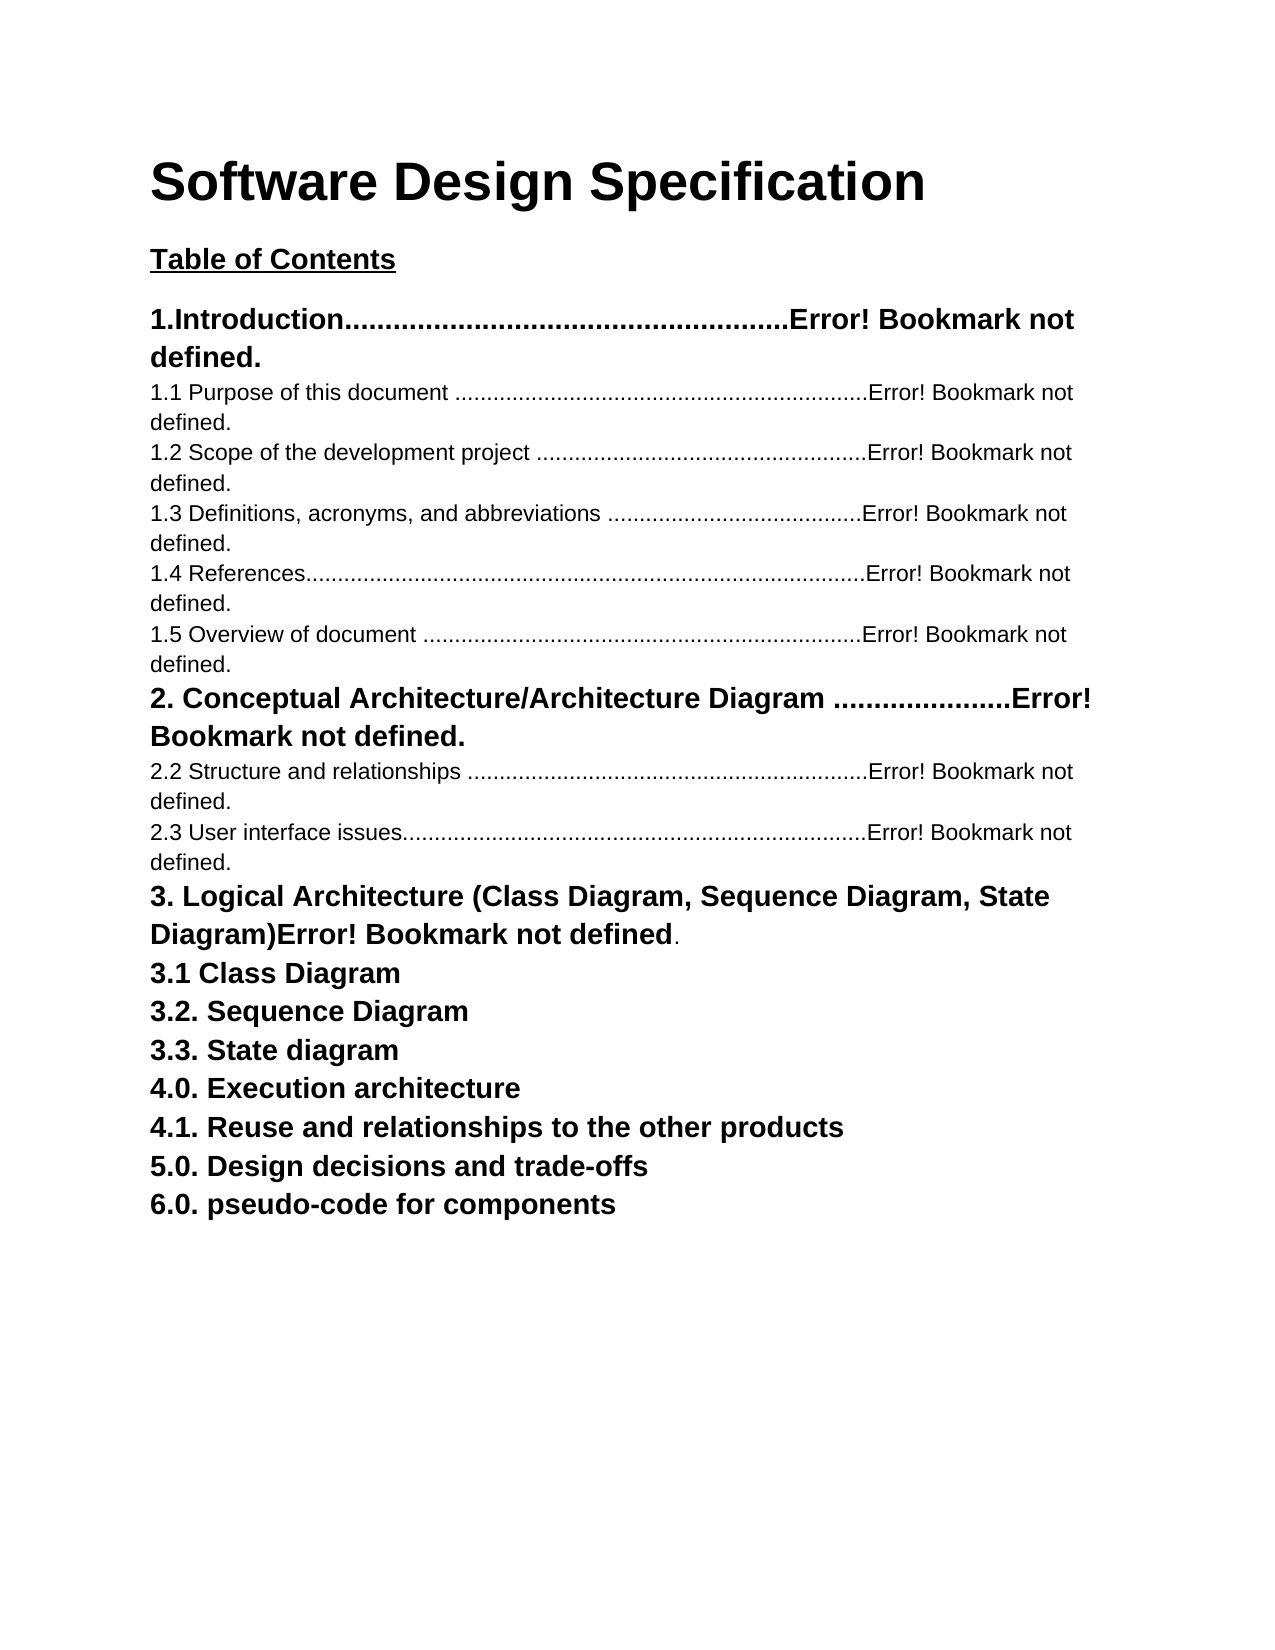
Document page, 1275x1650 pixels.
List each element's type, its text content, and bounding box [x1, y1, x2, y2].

text 3. Logical Architecture (Class Diagram, Sequence Diagram, State Diagram)Error! Bookmark not defined. [150, 879, 1125, 951]
text Table of Contents [150, 242, 1125, 276]
text 1.5 Overview of document .....................................................................Error! Bookmark not defined. [150, 621, 1125, 677]
text 1.2 Scope of the development project ....................................................Error! Bookmark not defined. [150, 439, 1125, 496]
text 1.3 Definitions, acronyms, and abbreviations ........................................Error! Bookmark not defined. [150, 500, 1125, 556]
text 6.0. pseudo-code for components [150, 1187, 1125, 1221]
text 3.2. Sequence Diagram [150, 994, 1125, 1028]
text 5.0. Design decisions and trade-offs [150, 1149, 1125, 1182]
text 2. Conceptual Architecture/Architecture Diagram ......................Error! Bookmark not defined. [150, 681, 1125, 753]
text 2.2 Structure and relationships ...............................................................Error! Bookmark not defined. [150, 758, 1125, 814]
text Software Design Specification [150, 150, 1125, 212]
text 3.1 Class Diagram [150, 956, 1125, 989]
text 1.1 Purpose of this document .................................................................Error! Bookmark not defined. [150, 379, 1125, 435]
text 3.3. State diagram [150, 1033, 1125, 1067]
text 2.3 User interface issues.........................................................................Error! Bookmark not defined. [150, 818, 1125, 875]
text 4.1. Reuse and relationships to the other products [150, 1110, 1125, 1144]
text 4.0. Execution architecture [150, 1072, 1125, 1105]
text 1.4 References........................................................................................Error! Bookmark not defined. [150, 560, 1125, 617]
text 1.Introduction.......................................................Error! Bookmark not defined. [150, 302, 1125, 374]
